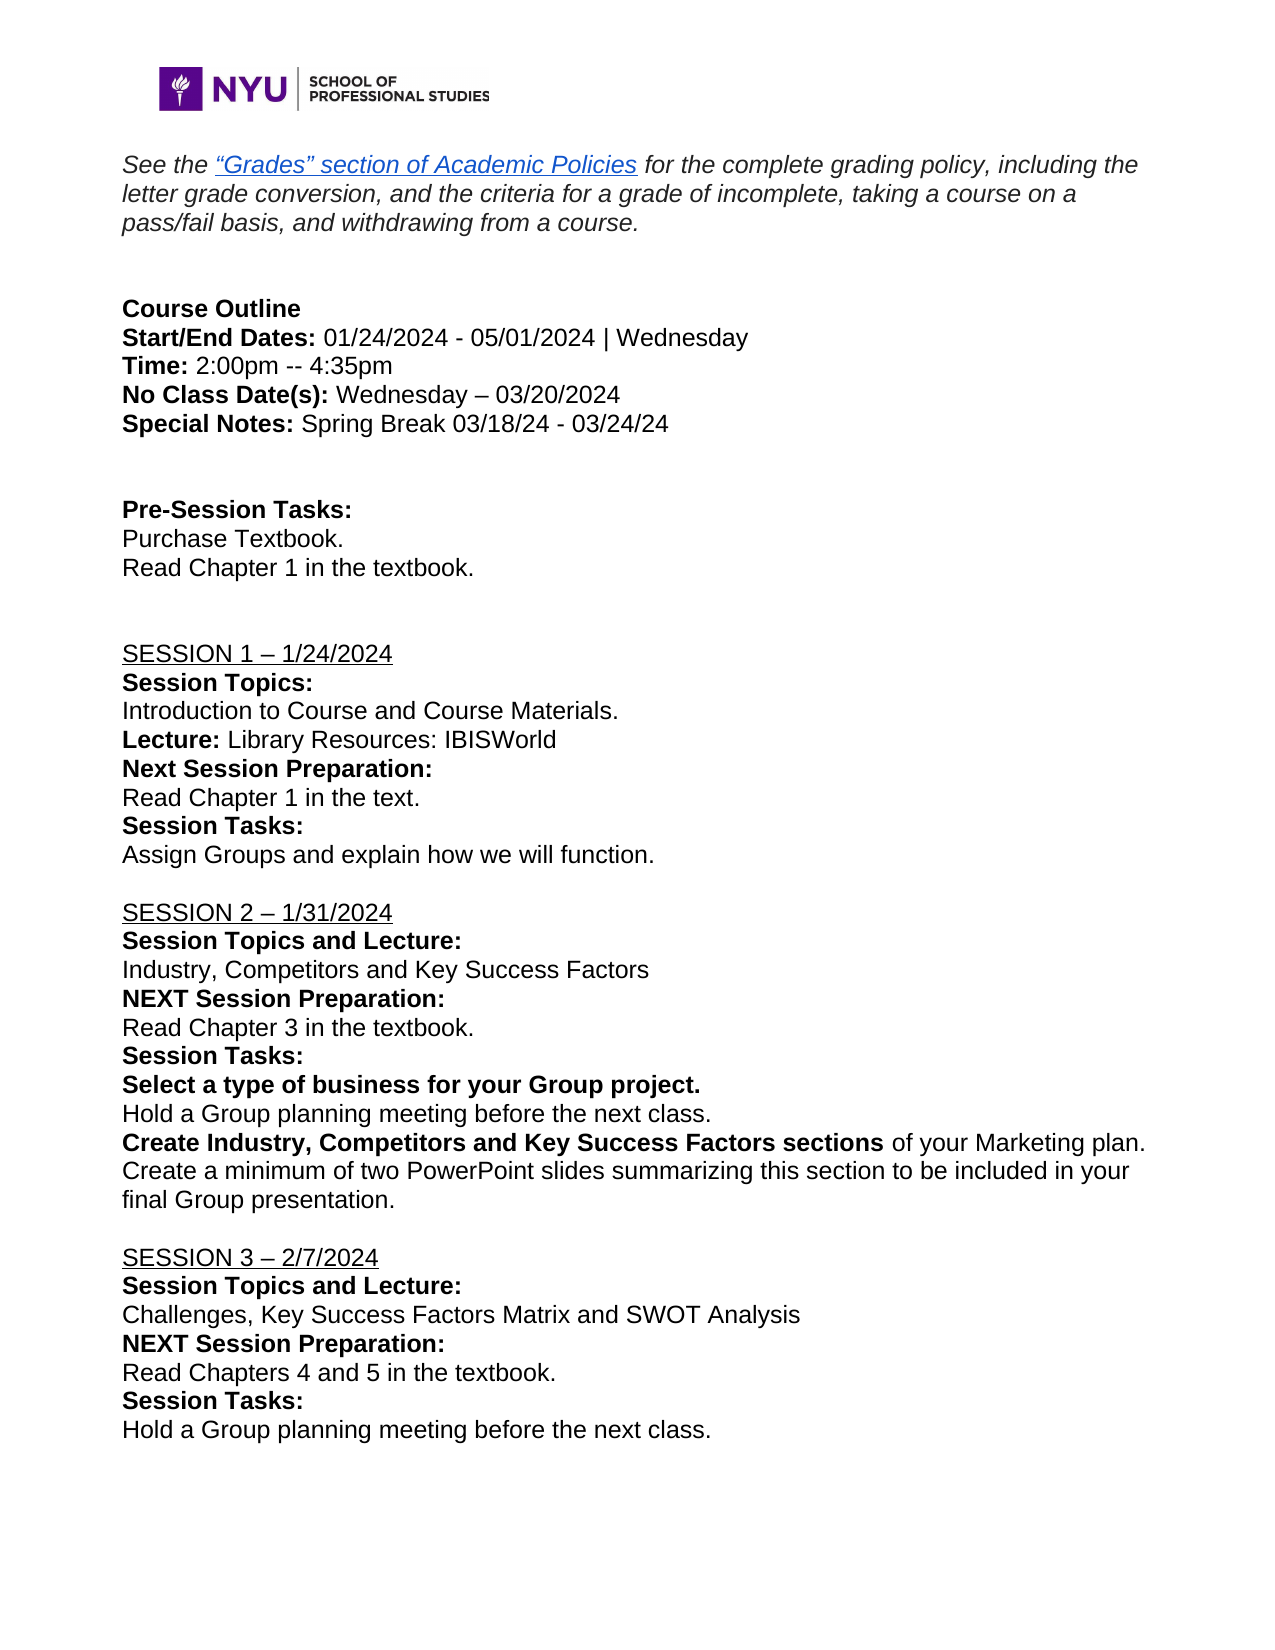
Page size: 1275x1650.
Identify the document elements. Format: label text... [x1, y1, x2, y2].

text Session Topics and Lecture: [122, 926, 1162, 955]
text Special Notes: Spring Break 03/18/24 - 03/24/24 [122, 409, 1162, 437]
text SESSION 1 – 1/24/2024 [122, 639, 1162, 667]
text Session Tasks: [122, 1041, 1162, 1070]
text SESSION 3 – 2/7/2024 [122, 1242, 1162, 1271]
text Session Tasks: [122, 811, 1162, 840]
text Create Industry, Competitors and Key Success Factors sections of your Marketing plan. Create a minimum of two PowerPoint slides summarizing this section to be included in your final Group presentation. [122, 1127, 1162, 1214]
text Challenges, Key Success Factors Matrix and SWOT Analysis [122, 1300, 1162, 1329]
text No Class Date(s): Wednesday – 03/20/2024 [122, 380, 1162, 409]
text Course Outline [122, 294, 1162, 322]
text NEXT Session Preparation: [122, 1329, 1162, 1357]
text Next Session Preparation: [122, 754, 1162, 782]
text SESSION 2 – 1/31/2024 [122, 897, 1162, 926]
text Read Chapter 3 in the textbook. [122, 1012, 1162, 1041]
text Pre-Session Tasks: Purchase Textbook. Read Chapter 1 in the textbook. [122, 495, 1162, 581]
text NEXT Session Preparation: [122, 984, 1162, 1012]
text Industry, Competitors and Key Success Factors [122, 955, 1162, 984]
text Session Tasks: [122, 1386, 1162, 1415]
text Introduction to Course and Course Materials. [122, 696, 1162, 725]
text Hold a Group planning meeting before the next class. [122, 1099, 1162, 1127]
text Session Topics: [122, 667, 1162, 696]
text Select a type of business for your Group project. [122, 1070, 1162, 1099]
text Read Chapters 4 and 5 in the textbook. [122, 1357, 1162, 1386]
picture [159, 67, 489, 111]
text Lecture: Library Resources: IBISWorld [122, 725, 1162, 754]
text Time: 2:00pm -- 4:35pm [122, 351, 1162, 380]
text Start/End Dates: 01/24/2024 - 05/01/2024 | Wednesday [122, 322, 1162, 351]
text Session Topics and Lecture: [122, 1271, 1162, 1300]
text Assign Groups and explain how we will function. [122, 840, 1162, 869]
text See the “Grades” section of Academic Policies for the complete grading policy, including the letter grade conversion, and the criteria for a grade of incomplete, taking a course on a pass/fail basis, and withdrawing from a course. [122, 150, 1162, 236]
text Hold a Group planning meeting before the next class. [122, 1415, 1162, 1444]
text Read Chapter 1 in the text. [122, 782, 1162, 811]
